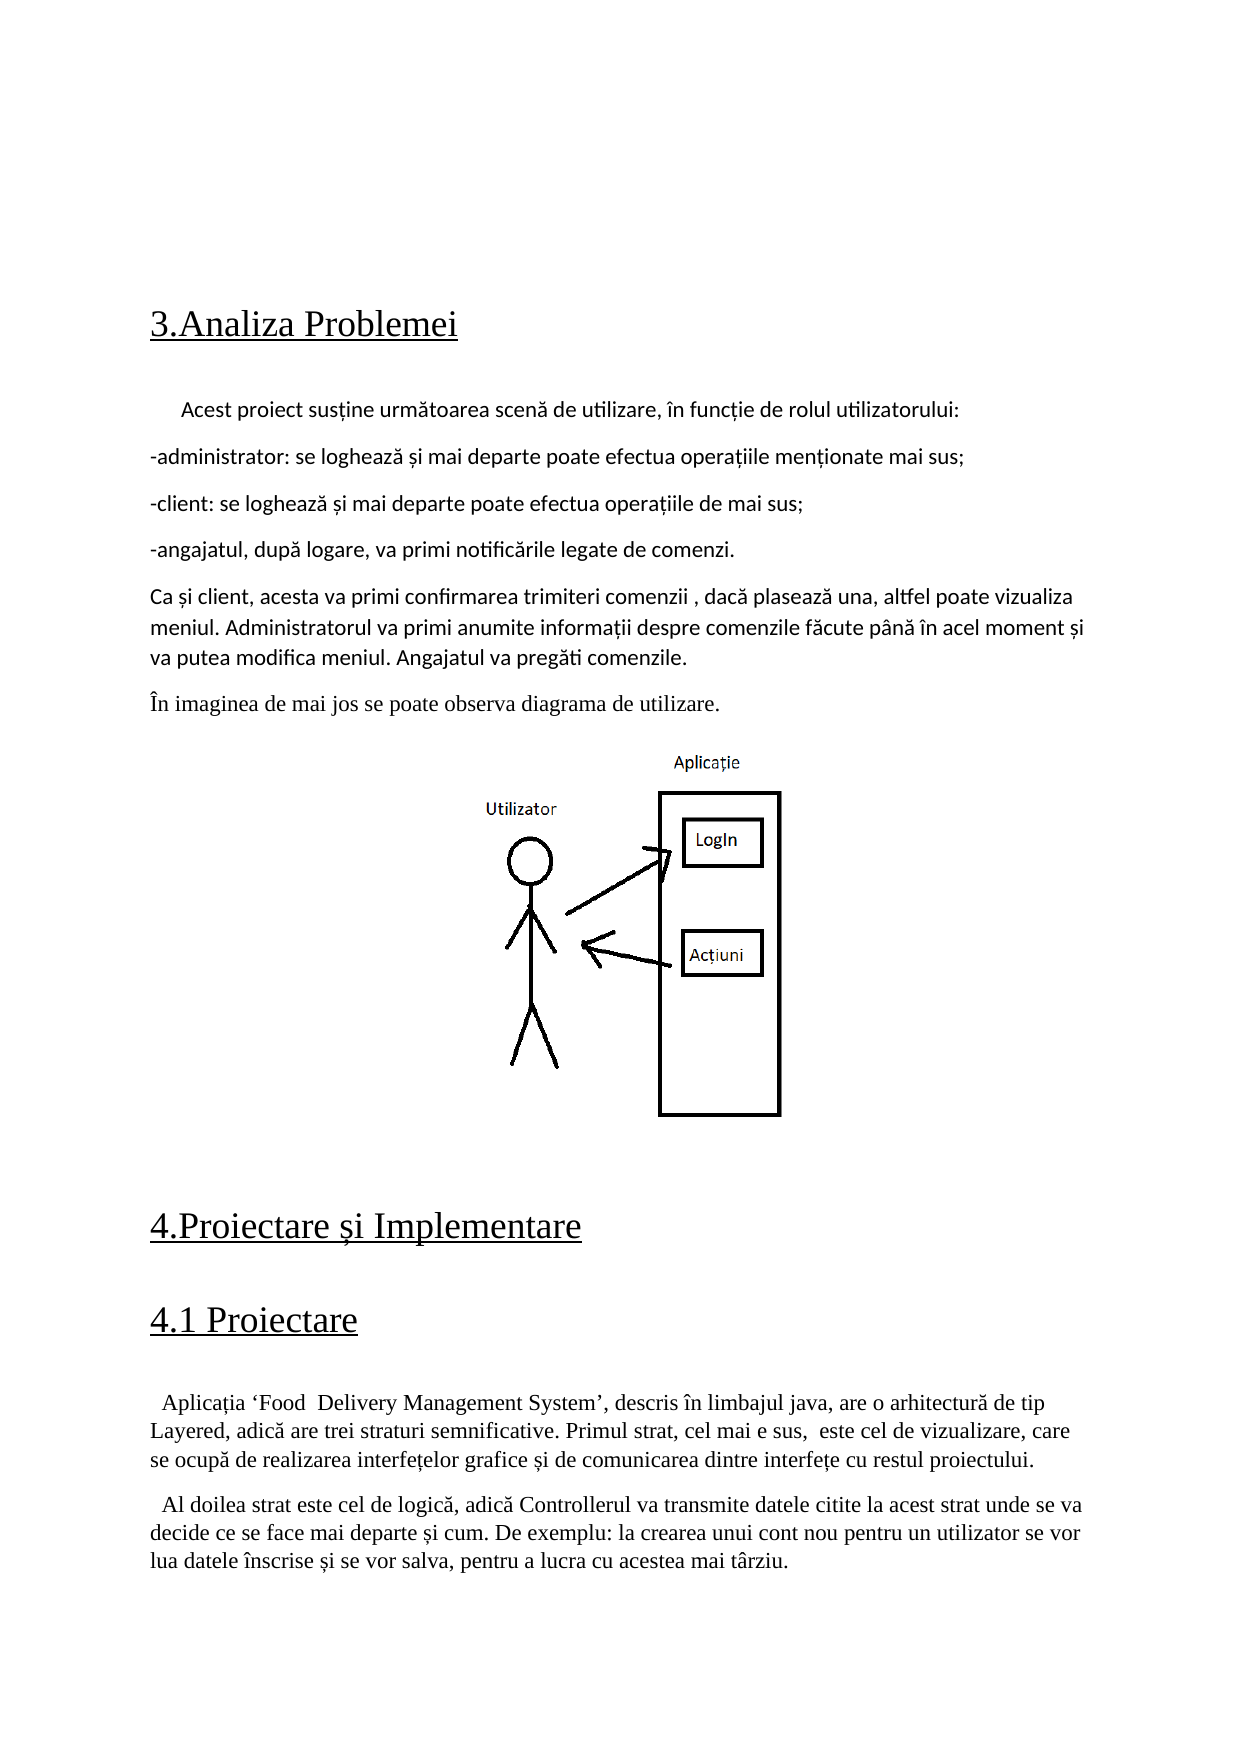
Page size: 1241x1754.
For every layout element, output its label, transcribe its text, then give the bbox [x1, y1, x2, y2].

text Al doilea strat este cel de logică, adică Controllerul va transmite datele citite la acest strat unde se va decide ce se face mai departe și cum. De exemplu: la crearea unui cont nou pentru un utilizator se vor lua datele înscrise și se vor salva, pentru a lucra cu acestea mai târziu. [150, 1491, 1090, 1574]
text În imaginea de mai jos se poate observa diagrama de utilizare. [150, 690, 1090, 716]
text Ca și client, acesta va primi confirmarea trimiteri comenzii , dacă plasează una, altfel poate vizualiza meniul. Administratorul va primi anumite informații despre comenzile făcute până în acel moment și va putea modifica meniul. Angajatul va pregăti comenzile. [150, 582, 1090, 671]
subtitle 4.1 Proiectare [150, 1297, 1090, 1340]
text Aplicația ‘Food Delivery Management System’, descris în limbajul java, are o arhitectură de tip Layered, adică are trei straturi semnificative. Primul strat, cel mai e sus, este cel de vizualizare, care se ocupă de realizarea interfețelor grafice și de comunicarea dintre interfețe cu restul proiectului. [150, 1389, 1090, 1472]
text -administrator: se loghează și mai departe poate efectua operațiile menționate mai sus; [150, 442, 1090, 470]
subtitle 3.Analiza Problemei [150, 301, 1090, 344]
text -client: se loghează și mai departe poate efectua operațiile de mai sus; [150, 489, 1090, 517]
text -angajatul, după logare, va primi notificările legate de comenzi. [150, 536, 1090, 563]
subtitle 4.Proiectare și Implementare [150, 1204, 1090, 1247]
text Acest proiect susține următoarea scenă de utilizare, în funcție de rolul utilizatorului: [150, 395, 1090, 423]
